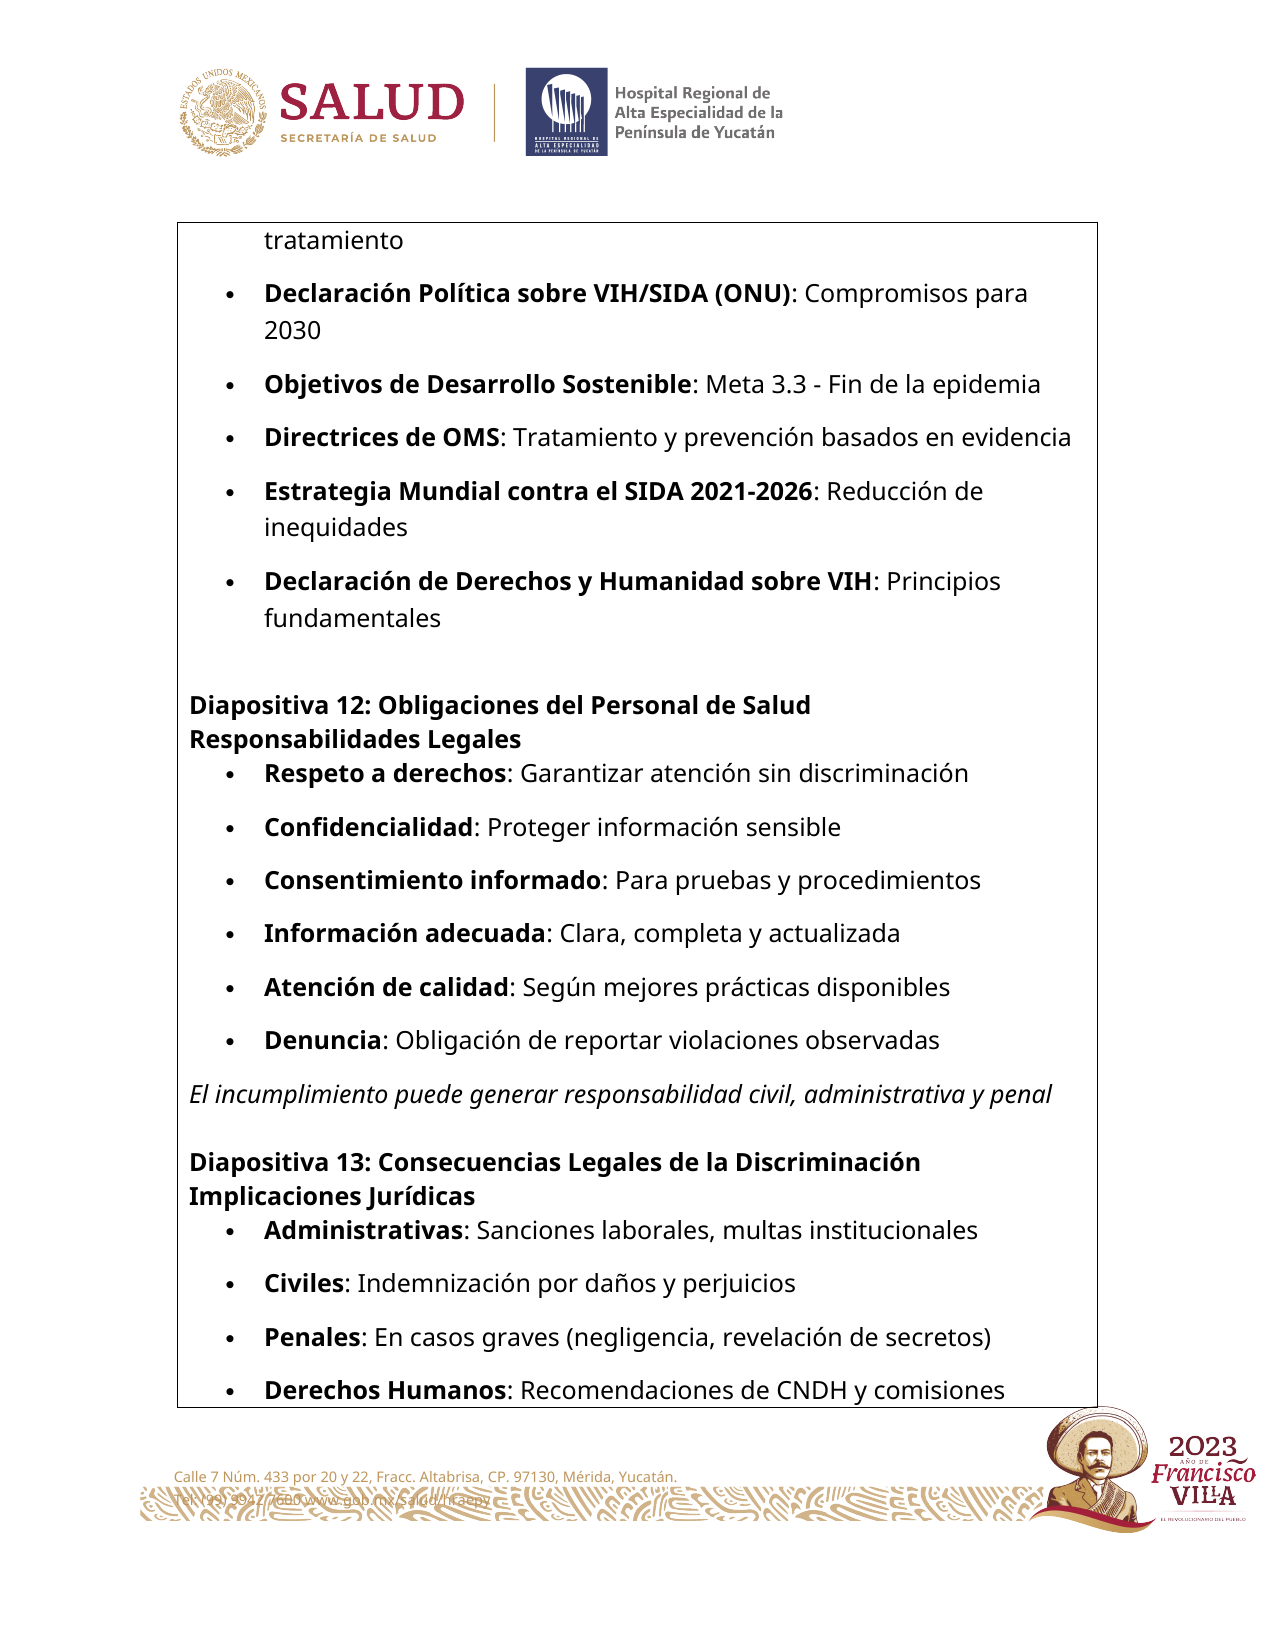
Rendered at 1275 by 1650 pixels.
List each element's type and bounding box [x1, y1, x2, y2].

picture [62, 0, 1275, 1607]
table_header [178, 223, 1097, 1407]
